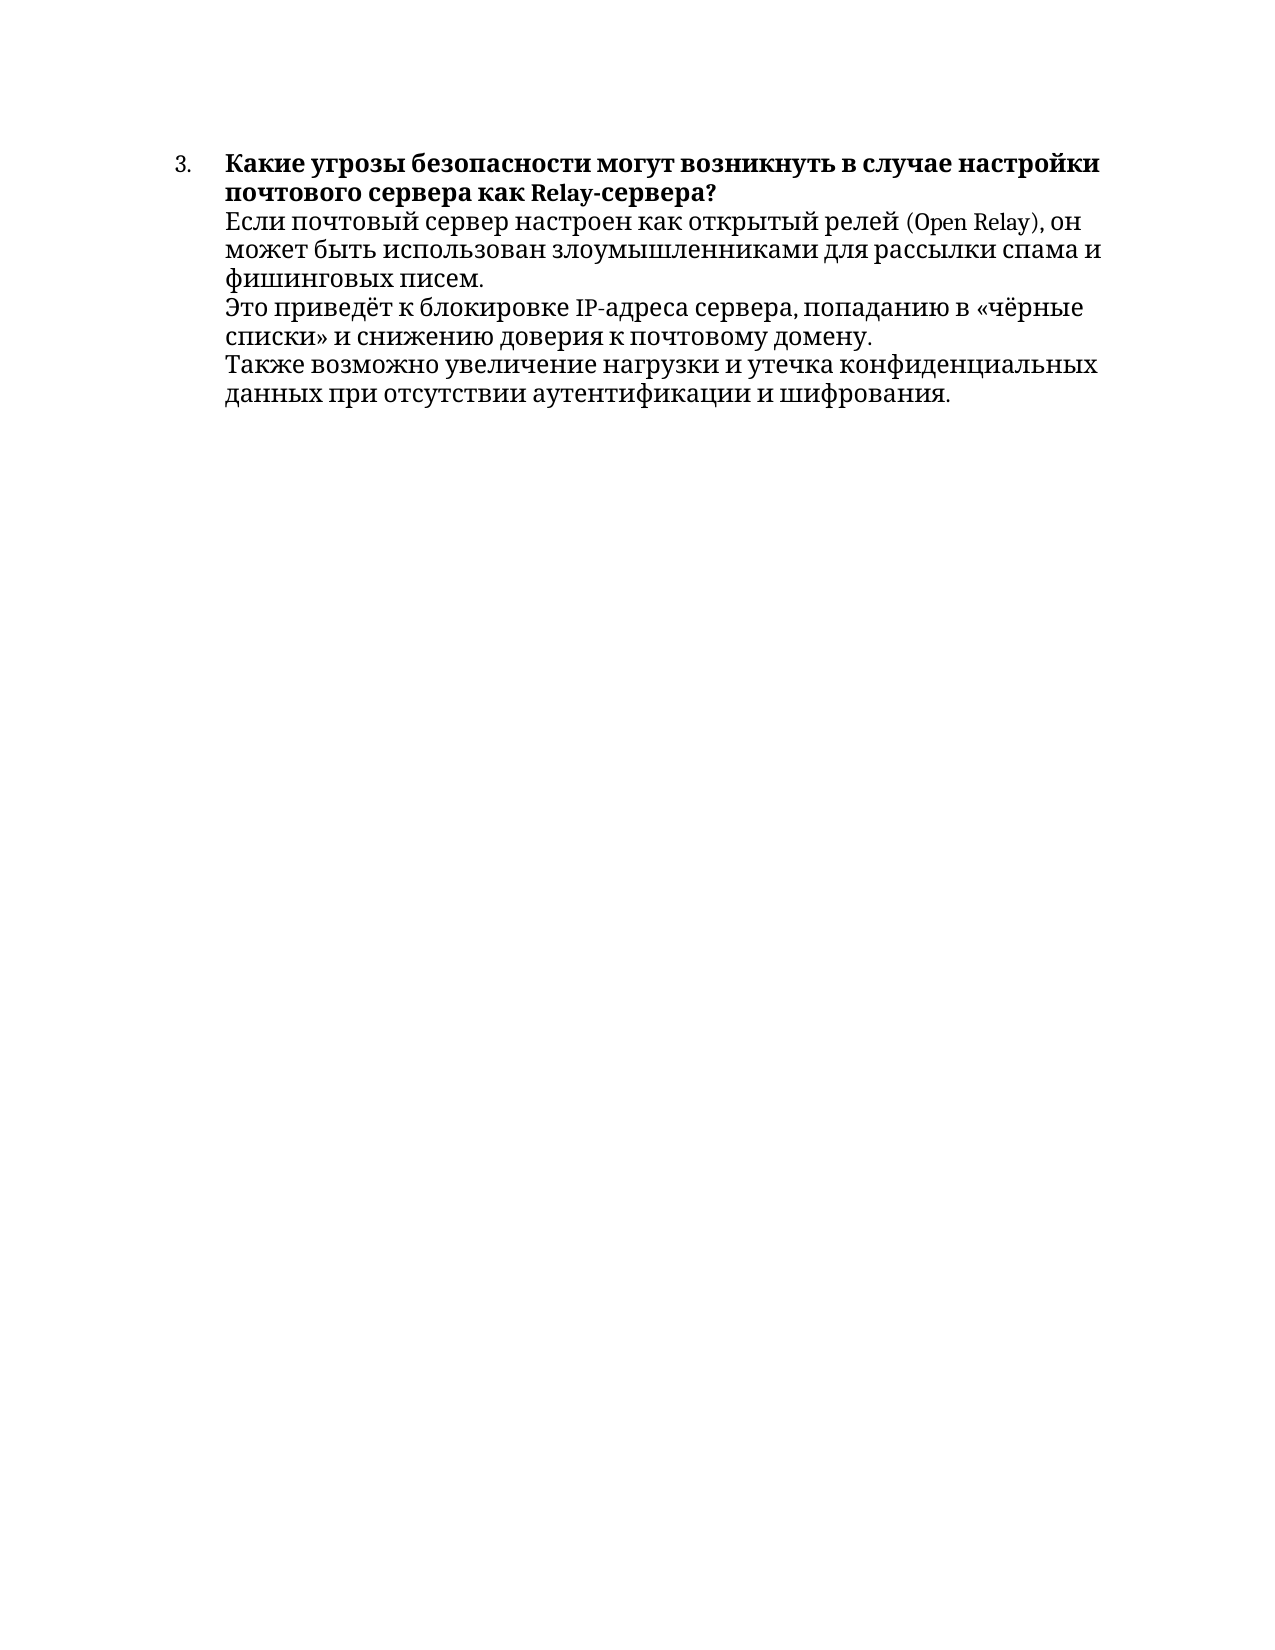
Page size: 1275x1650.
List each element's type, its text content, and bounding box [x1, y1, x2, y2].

list Какие угрозы безопасности могут возникнуть в случае настройки почтового сервера как Relay-сервера? Если почтовый сервер настроен как открытый релей (Open Relay), он может быть использован злоумышленниками для рассылки спама и фишинговых писем. Это приведёт к блокировке IP-адреса сервера, попаданию в «чёрные списки» и снижению доверия к почтовому домену. Также возможно увеличение нагрузки и утечка конфиденциальных данных при отсутствии аутентификации и шифрования. [175, 150, 1125, 409]
